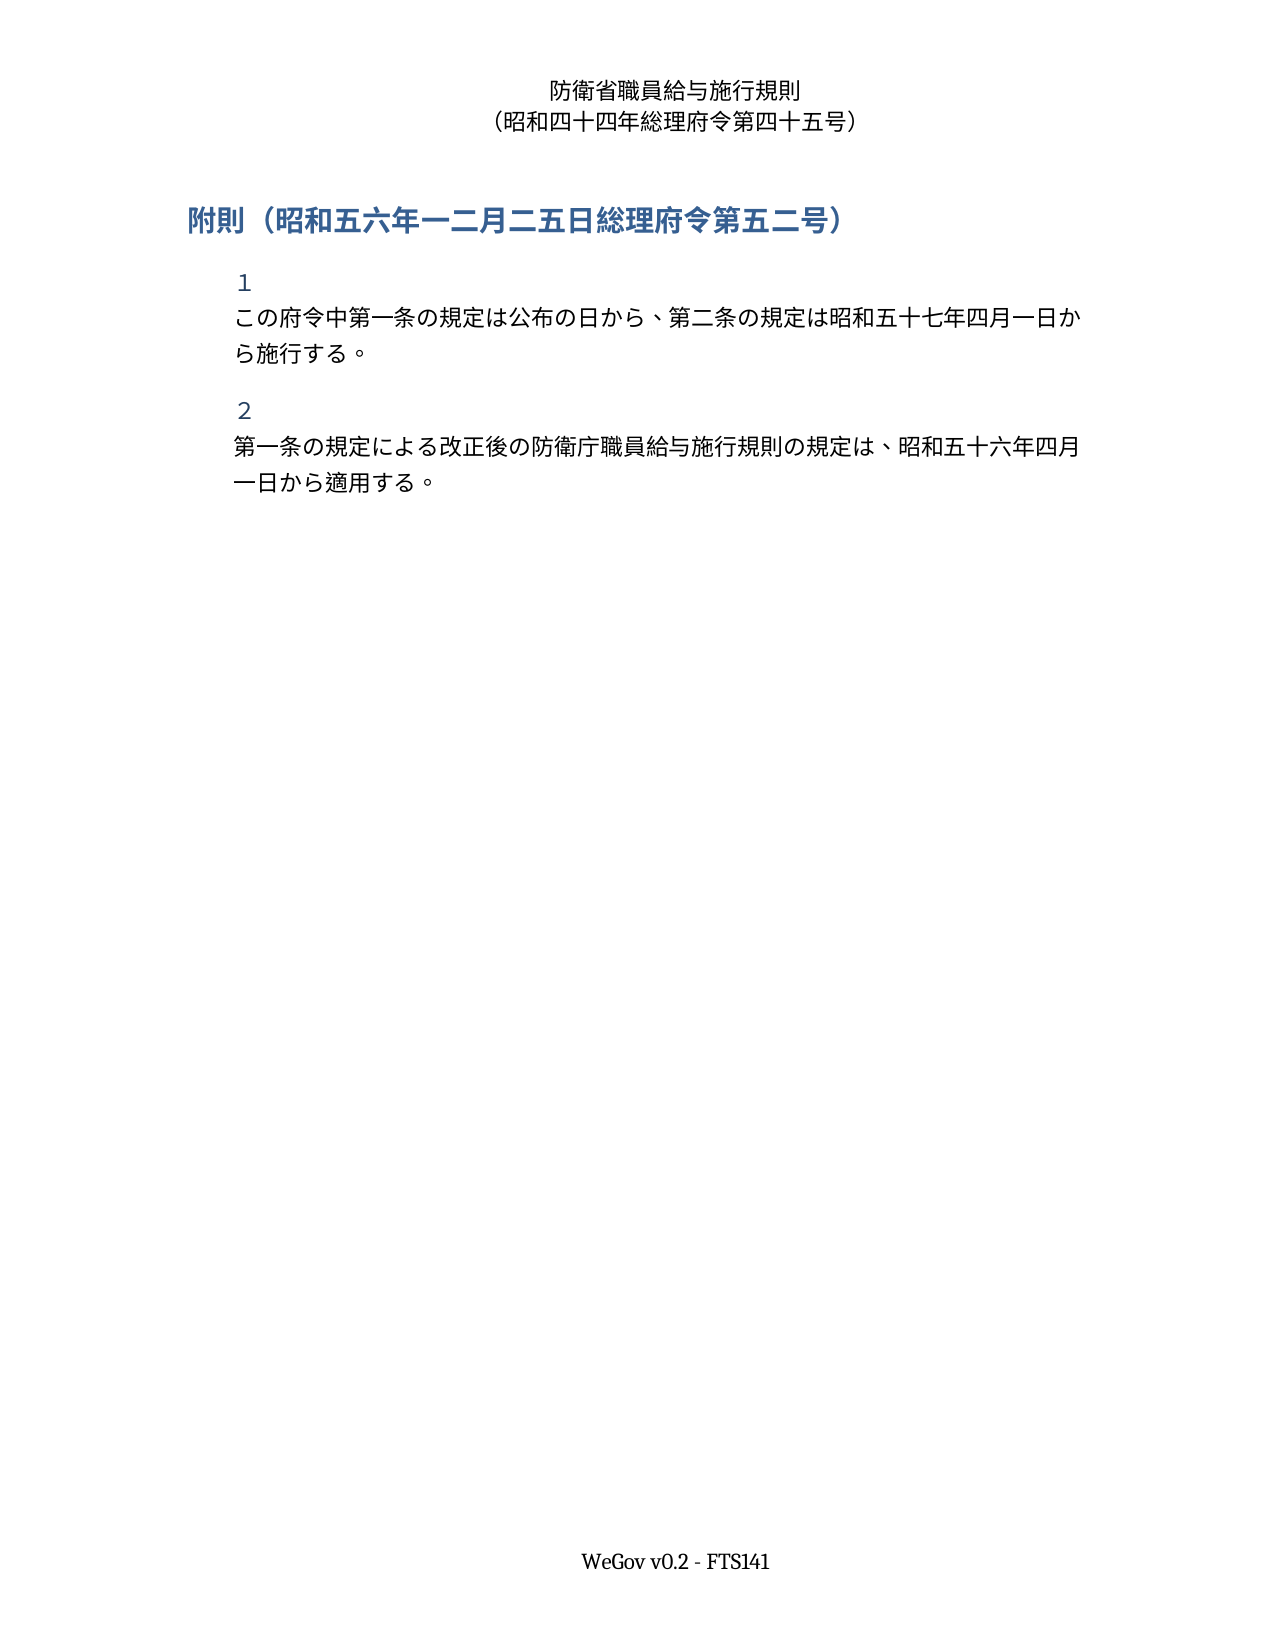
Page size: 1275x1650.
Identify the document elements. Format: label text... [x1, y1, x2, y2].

subtitle ２ [233, 395, 1087, 426]
subtitle １ [233, 266, 1087, 298]
text 第一条の規定による改正後の防衛庁職員給与施行規則の規定は、昭和五十六年四月一日から適用する。 [233, 431, 1087, 498]
subtitle 附則（昭和五六年一二月二五日総理府令第五二号） [187, 200, 1087, 240]
text この府令中第一条の規定は公布の日から、第二条の規定は昭和五十七年四月一日から施行する。 [233, 302, 1087, 369]
